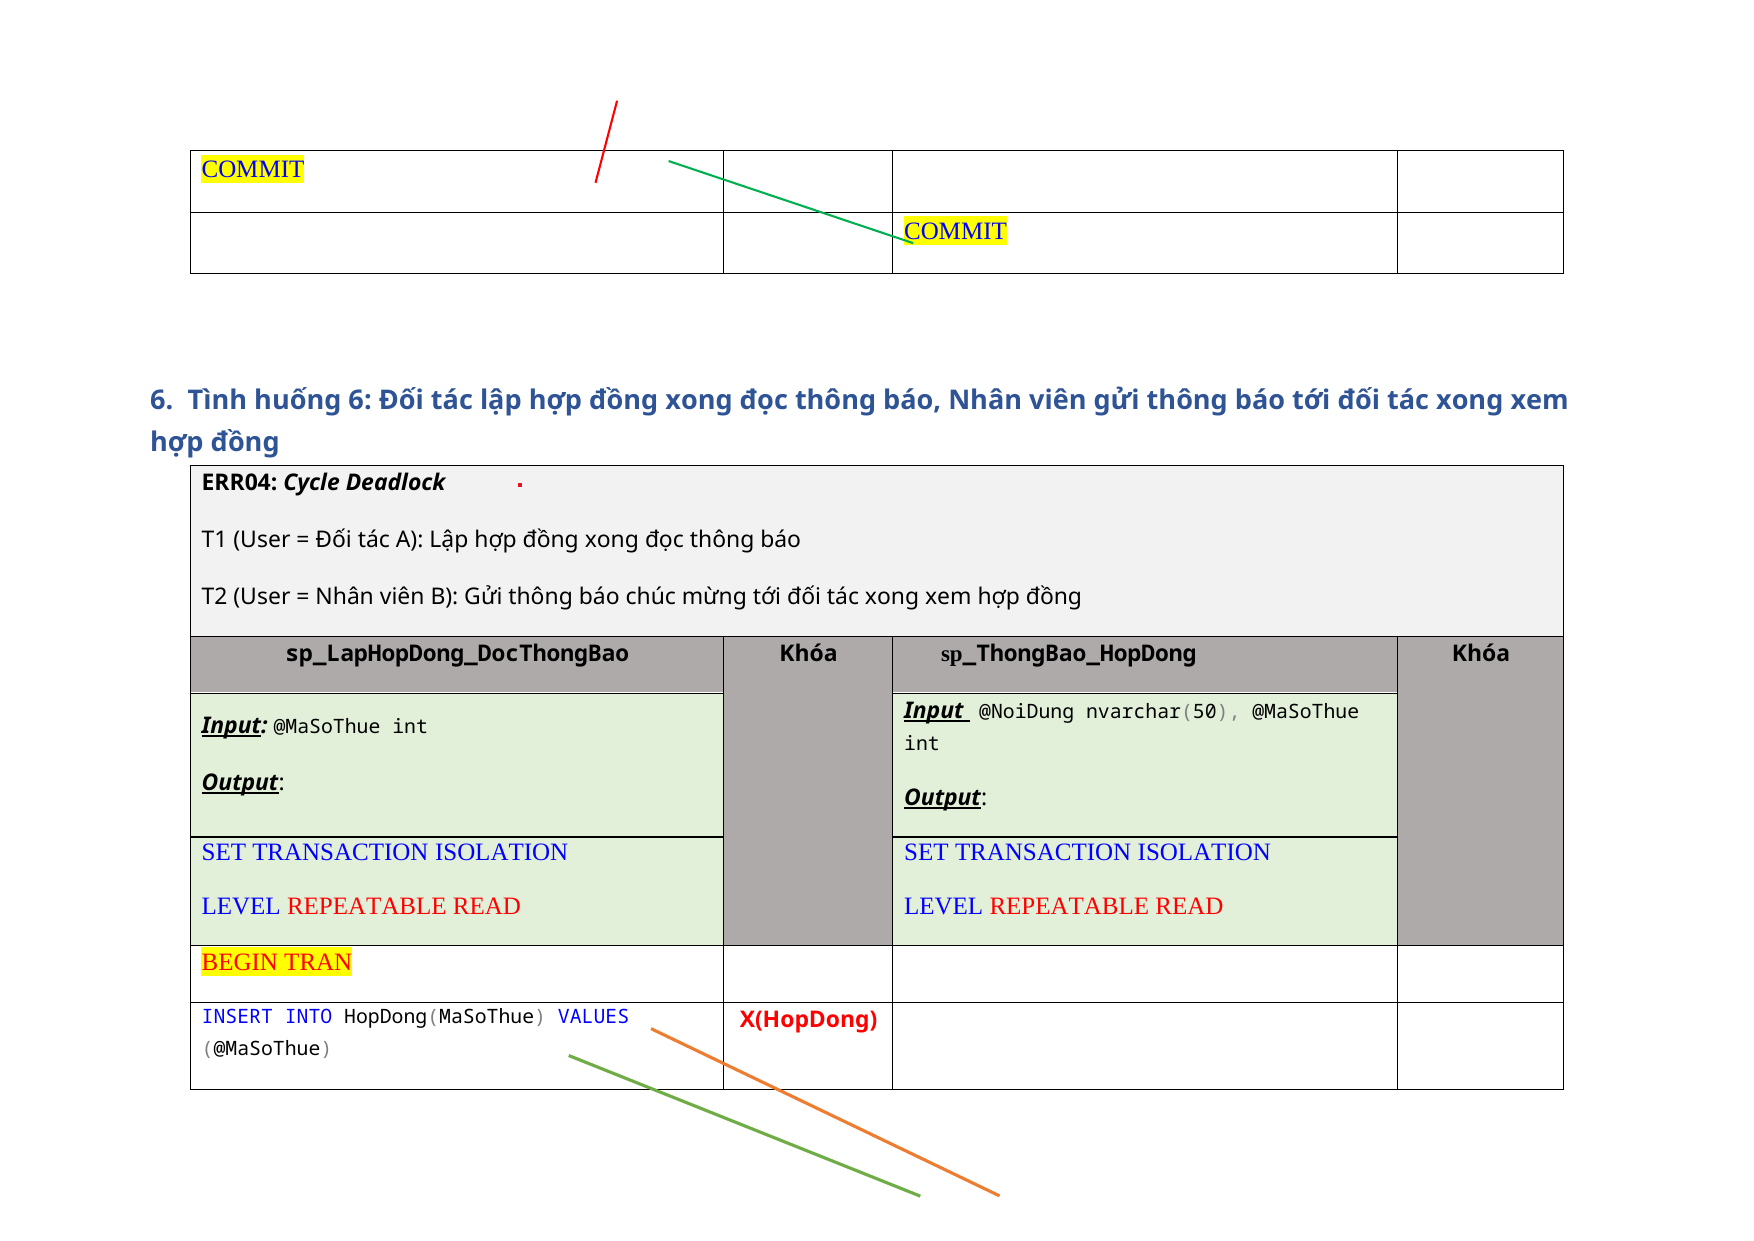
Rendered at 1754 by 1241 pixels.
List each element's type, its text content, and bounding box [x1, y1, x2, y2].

table_cell Khóa [724, 637, 892, 945]
table_cell [1398, 1003, 1563, 1089]
table_cell [1398, 946, 1563, 1002]
table_cell [1398, 151, 1563, 212]
table_cell sp_ThongBao_HopDong [893, 637, 1397, 692]
table_cell COMMIT [191, 151, 723, 212]
subtitle Tình huống 6: Đối tác lập hợp đồng xong đọc thông báo, Nhân viên gửi thông báo tới đối tác xong xem hợp đồng [150, 380, 1604, 459]
table_cell [893, 151, 1397, 212]
table_cell Input @NoiDung nvarchar(50), @MaSoThue int Output: [893, 694, 1397, 836]
table_cell X(HopDong) [724, 1003, 892, 1089]
table_cell BEGIN TRAN [191, 946, 723, 1002]
table_cell [724, 213, 892, 273]
table_cell COMMIT [893, 213, 1397, 273]
table_cell SET TRANSACTION ISOLATION LEVEL REPEATABLE READ [191, 838, 723, 945]
table_cell [724, 151, 892, 212]
table_cell [191, 213, 723, 273]
table_cell [1398, 213, 1563, 273]
table_cell SET TRANSACTION ISOLATION LEVEL REPEATABLE READ [893, 838, 1397, 945]
table_cell Khóa [1398, 637, 1563, 945]
table_cell [893, 1003, 1397, 1089]
table_header ERR04: Cycle Deadlock T1 (User = Đối tác A): Lập hợp đồng xong đọc thông báo T2 (User = Nhân viên B): Gửi thông báo chúc mừng tới đối tác xong xem hợp đồng [191, 466, 1563, 636]
table_cell [893, 946, 1397, 1002]
table_cell [724, 946, 892, 1002]
table_cell INSERT INTO HopDong(MaSoThue) VALUES (@MaSoThue) [191, 1003, 723, 1089]
table_cell Input: @MaSoThue int Output: [191, 694, 723, 836]
table_cell sp_LapHopDong_DocThongBao [191, 637, 723, 692]
